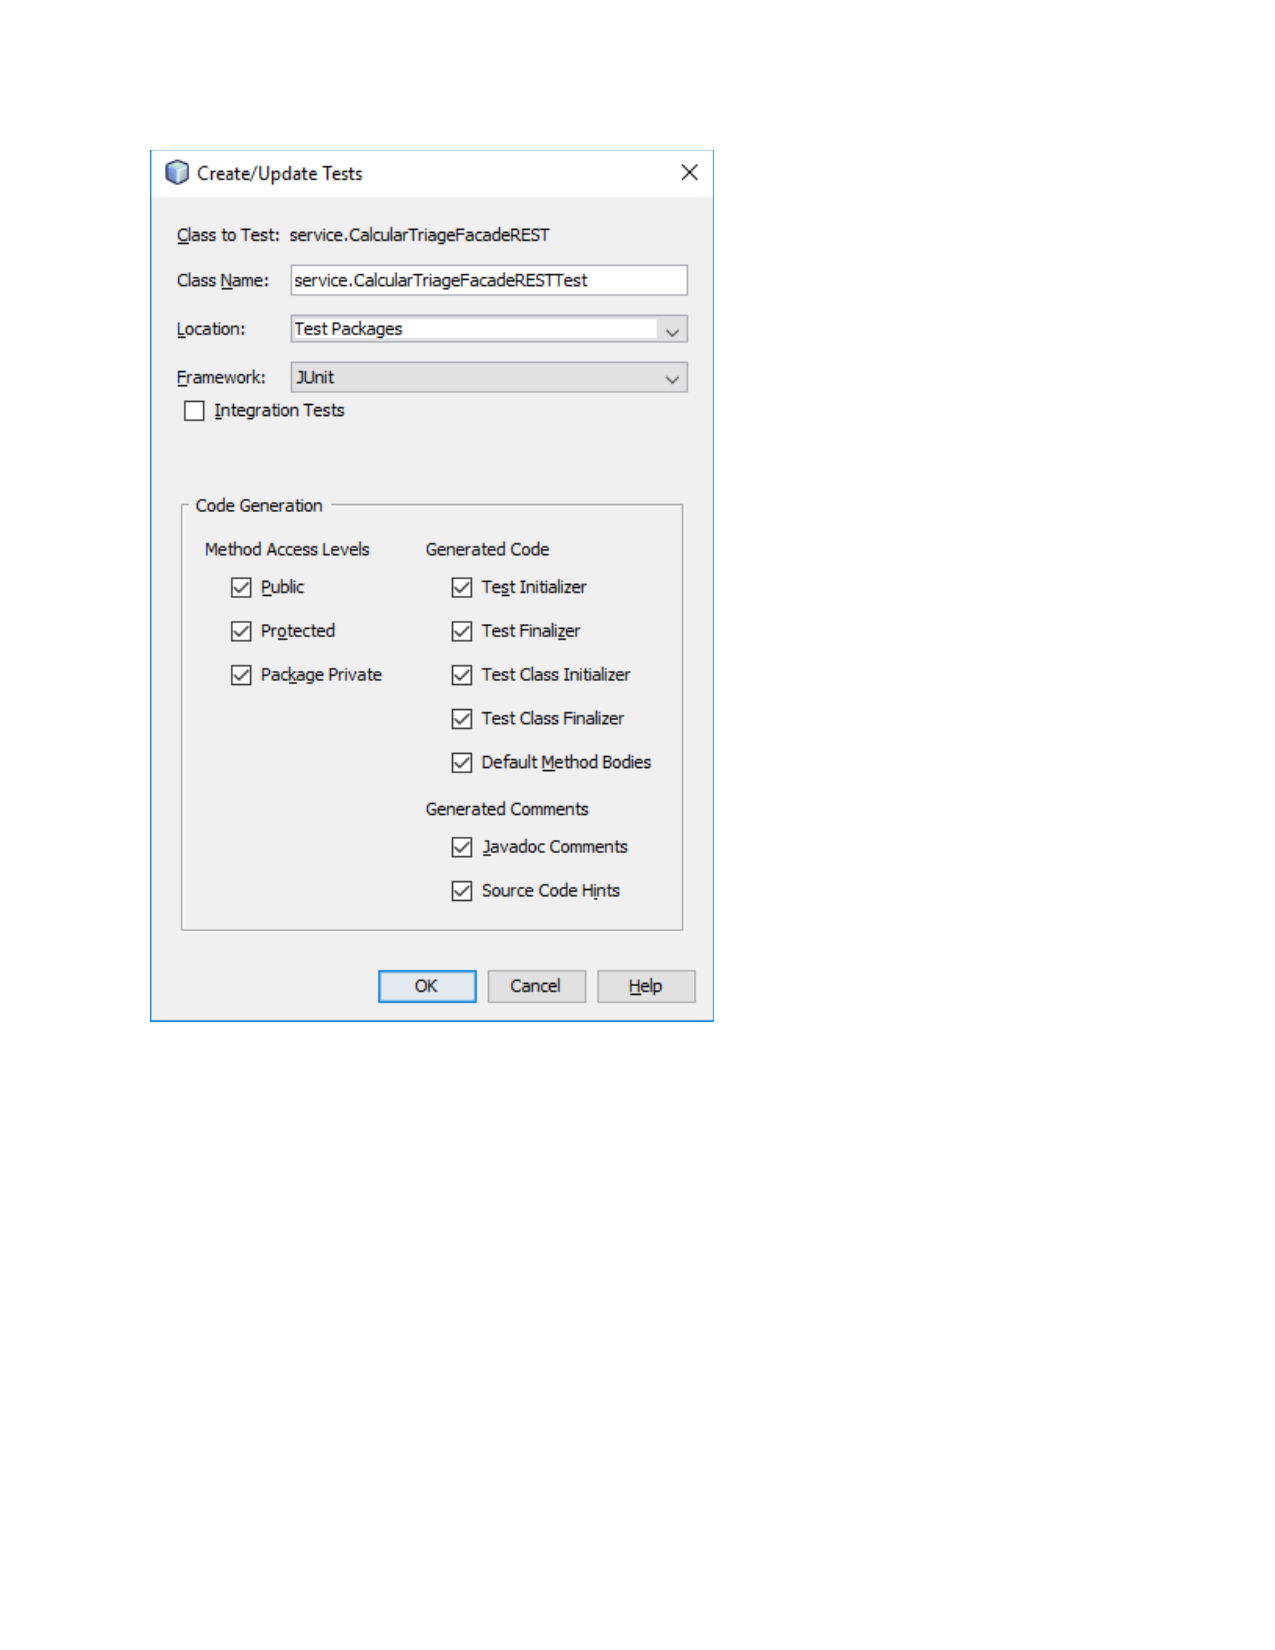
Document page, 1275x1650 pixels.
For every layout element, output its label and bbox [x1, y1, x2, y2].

picture [150, 150, 714, 1022]
